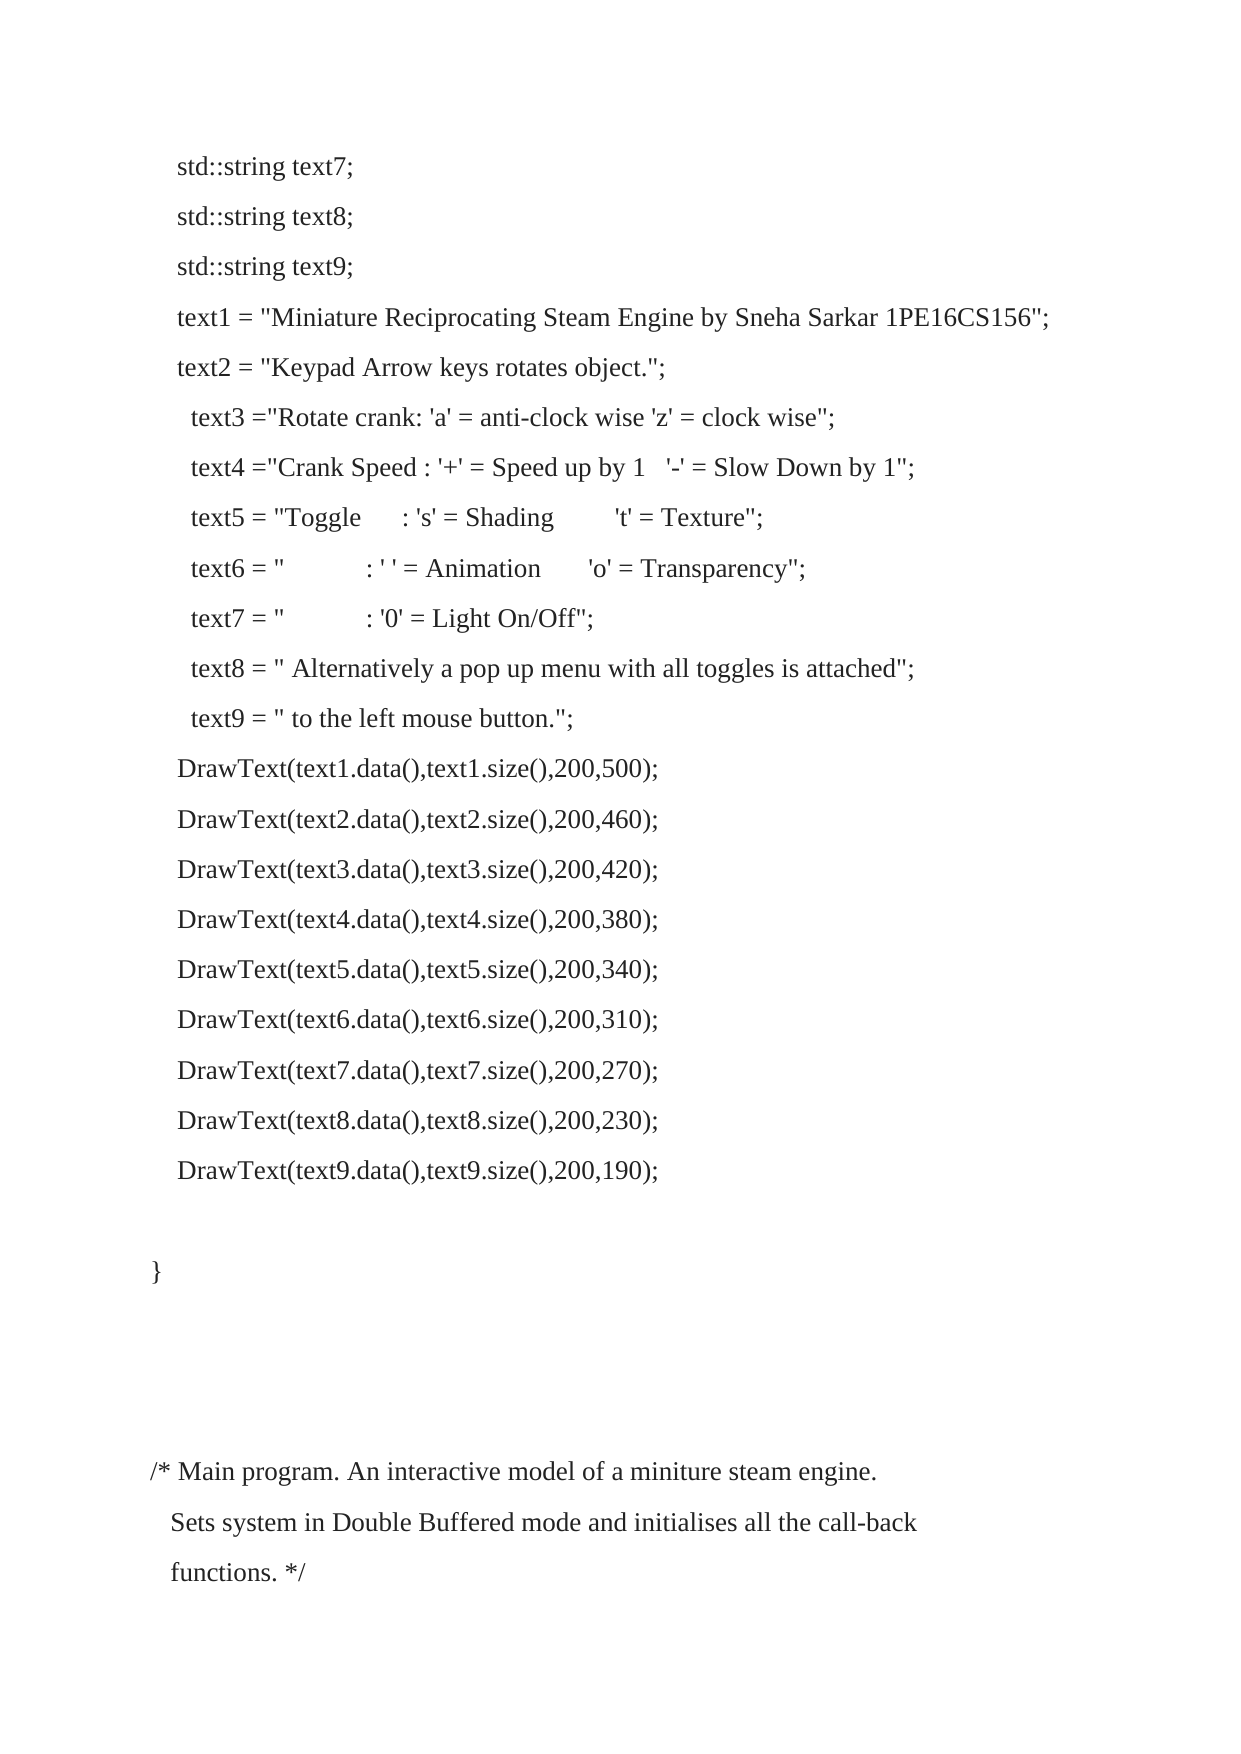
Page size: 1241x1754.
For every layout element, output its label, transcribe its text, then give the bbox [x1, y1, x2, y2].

text text5 = "Toggle : 's' = Shading 't' = Texture"; [150, 501, 1090, 533]
text /* Main program. An interactive model of a miniture steam engine. [150, 1455, 1090, 1487]
text std::string text7; [150, 150, 1090, 181]
text text7 = " : '0' = Light On/Off"; [150, 602, 1090, 633]
text DrawText(text5.data(),text5.size(),200,340); [150, 953, 1090, 984]
text DrawText(text1.data(),text1.size(),200,500); [150, 752, 1090, 784]
text Sets system in Double Buffered mode and initialises all the call-back [150, 1506, 1090, 1537]
text DrawText(text6.data(),text6.size(),200,310); [150, 1003, 1090, 1035]
text functions. */ [150, 1556, 1090, 1587]
text text8 = " Alternatively a pop up menu with all toggles is attached"; [150, 652, 1090, 683]
text text9 = " to the left mouse button."; [150, 702, 1090, 733]
text DrawText(text2.data(),text2.size(),200,460); [150, 803, 1090, 834]
text std::string text9; [150, 250, 1090, 282]
text text3 ="Rotate crank: 'a' = anti-clock wise 'z' = clock wise"; [150, 401, 1090, 432]
text DrawText(text7.data(),text7.size(),200,270); [150, 1054, 1090, 1085]
text DrawText(text8.data(),text8.size(),200,230); [150, 1104, 1090, 1135]
text DrawText(text4.data(),text4.size(),200,380); [150, 903, 1090, 934]
text DrawText(text9.data(),text9.size(),200,190); [150, 1154, 1090, 1185]
text std::string text8; [150, 200, 1090, 231]
text text2 = "Keypad Arrow keys rotates object."; [150, 351, 1090, 382]
text DrawText(text3.data(),text3.size(),200,420); [150, 853, 1090, 884]
text text1 = "Miniature Reciprocating Steam Engine by Sneha Sarkar 1PE16CS156"; [150, 301, 1090, 332]
text text6 = " : ' ' = Animation 'o' = Transparency"; [150, 552, 1090, 583]
text text4 ="Crank Speed : '+' = Speed up by 1 '-' = Slow Down by 1"; [150, 451, 1090, 482]
text } [150, 1254, 1090, 1286]
